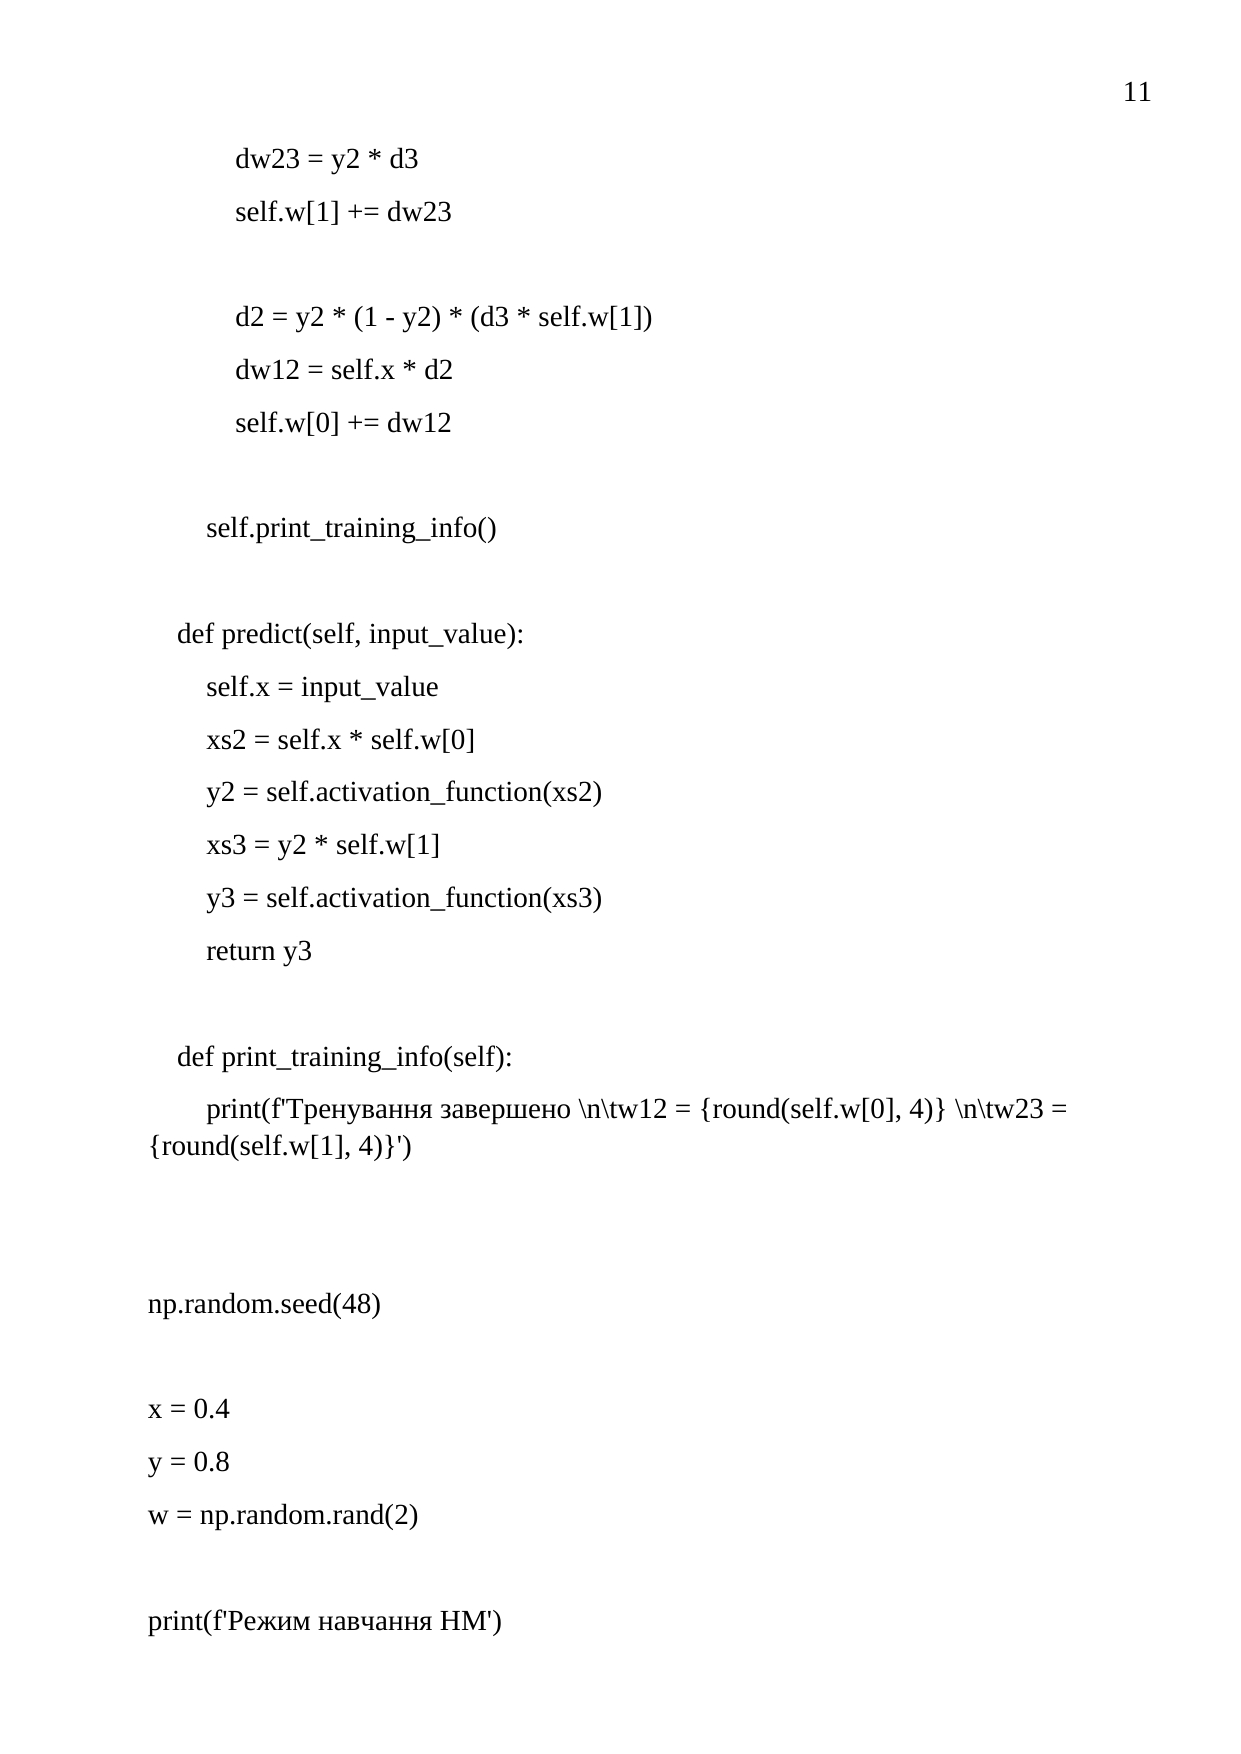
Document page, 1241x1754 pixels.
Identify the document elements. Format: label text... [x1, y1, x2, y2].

text y = 0.8 [148, 1444, 1152, 1478]
text def predict(self, input_value): [148, 616, 1152, 650]
text d2 = y2 * (1 - y2) * (d3 * self.w[1]) [148, 299, 1152, 333]
text y2 = self.activation_function(xs2) [148, 774, 1152, 808]
text self.x = input_value [148, 669, 1152, 702]
text print(f'Тренування завершено \n\tw12 = {round(self.w[0], 4)} \n\tw23 = {round(self.w[1], 4)}') [148, 1091, 1152, 1161]
text np.random.seed(48) [148, 1286, 1152, 1319]
text def print_training_info(self): [148, 1039, 1152, 1072]
text self.print_training_info() [148, 511, 1152, 544]
text dw12 = self.x * d2 [148, 352, 1152, 386]
text y3 = self.activation_function(xs3) [148, 880, 1152, 914]
text self.w[0] += dw12 [148, 405, 1152, 438]
text w = np.random.rand(2) [148, 1497, 1152, 1531]
text xs3 = y2 * self.w[1] [148, 827, 1152, 861]
text xs2 = self.x * self.w[0] [148, 722, 1152, 755]
text self.w[1] += dw23 [148, 194, 1152, 227]
text return y3 [148, 933, 1152, 967]
text print(f'Режим навчання НМ') [148, 1603, 1152, 1636]
text x = 0.4 [148, 1392, 1152, 1425]
text dw23 = y2 * d3 [148, 141, 1152, 174]
